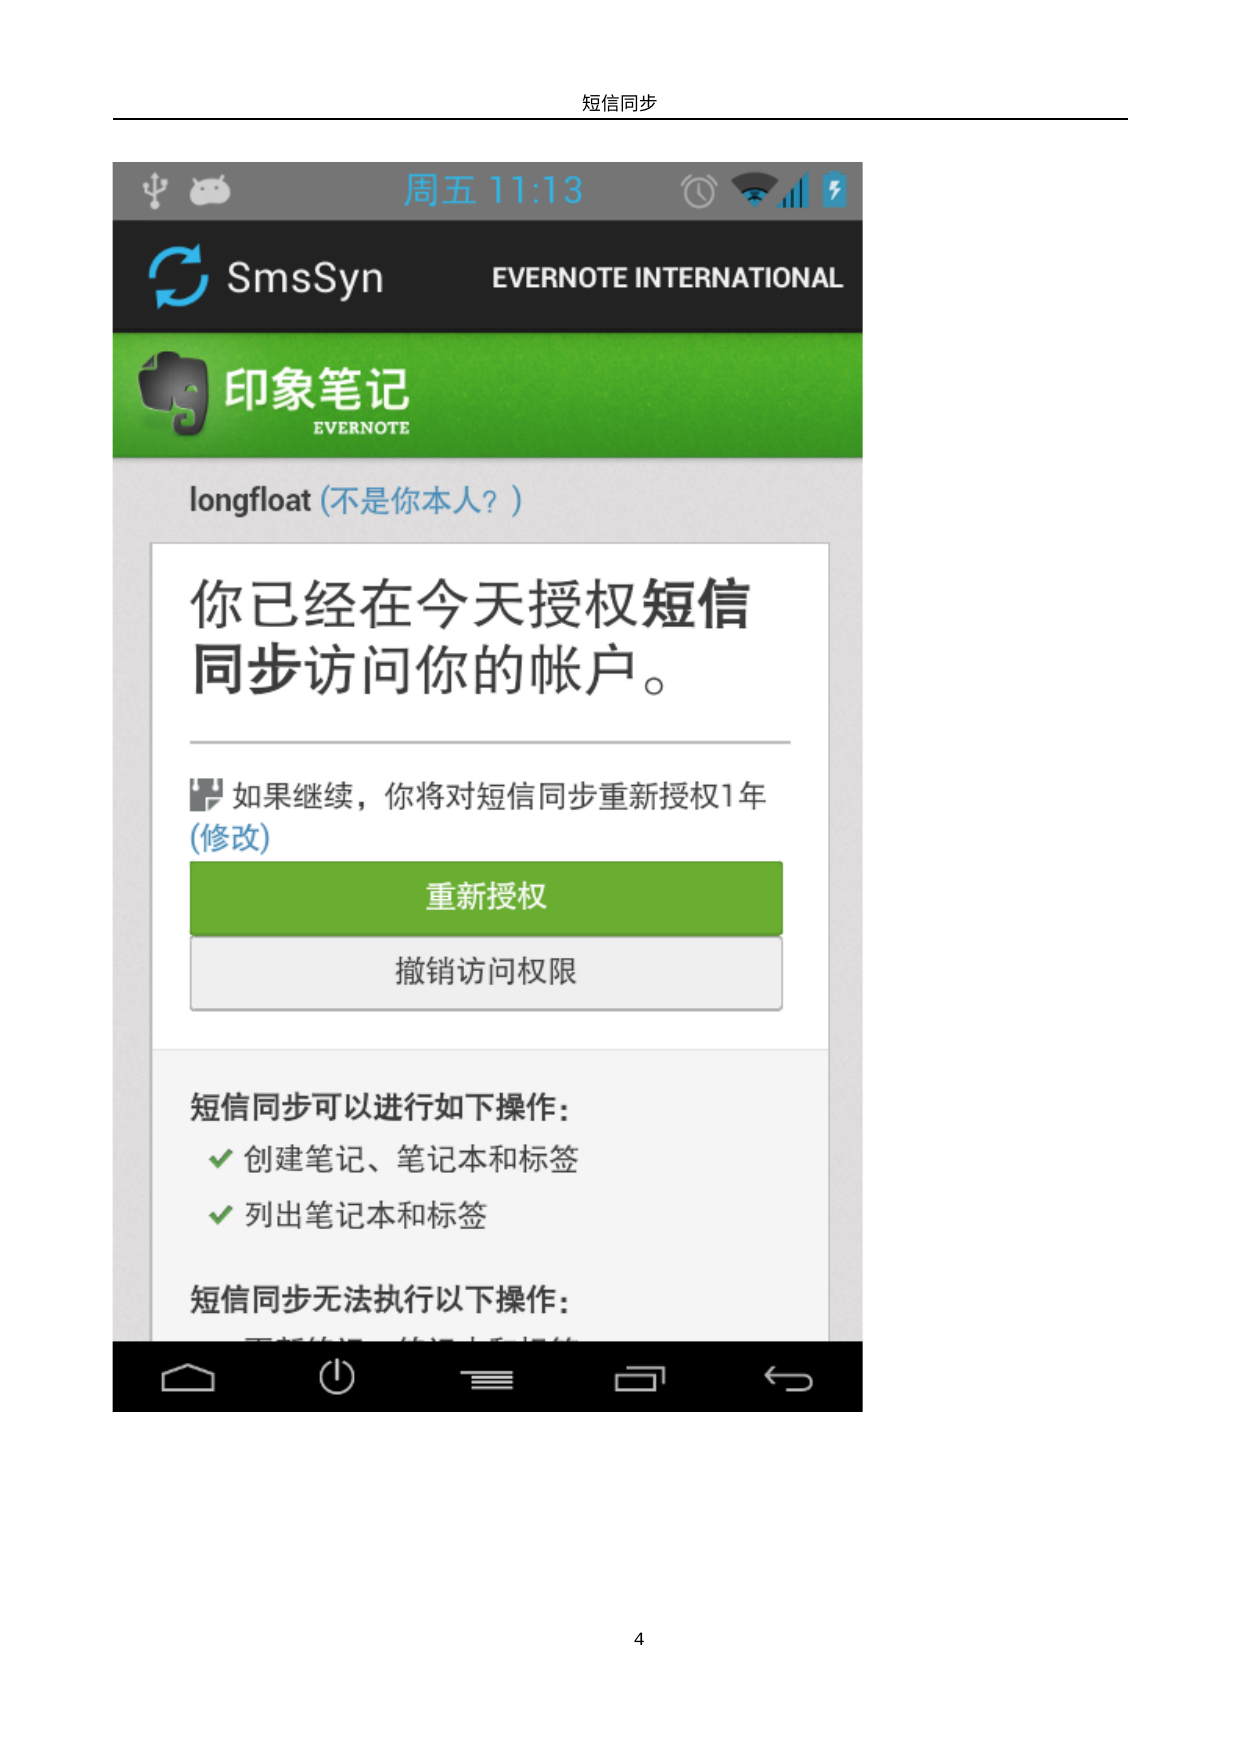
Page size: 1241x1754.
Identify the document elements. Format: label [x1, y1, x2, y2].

picture [112, 162, 863, 1412]
